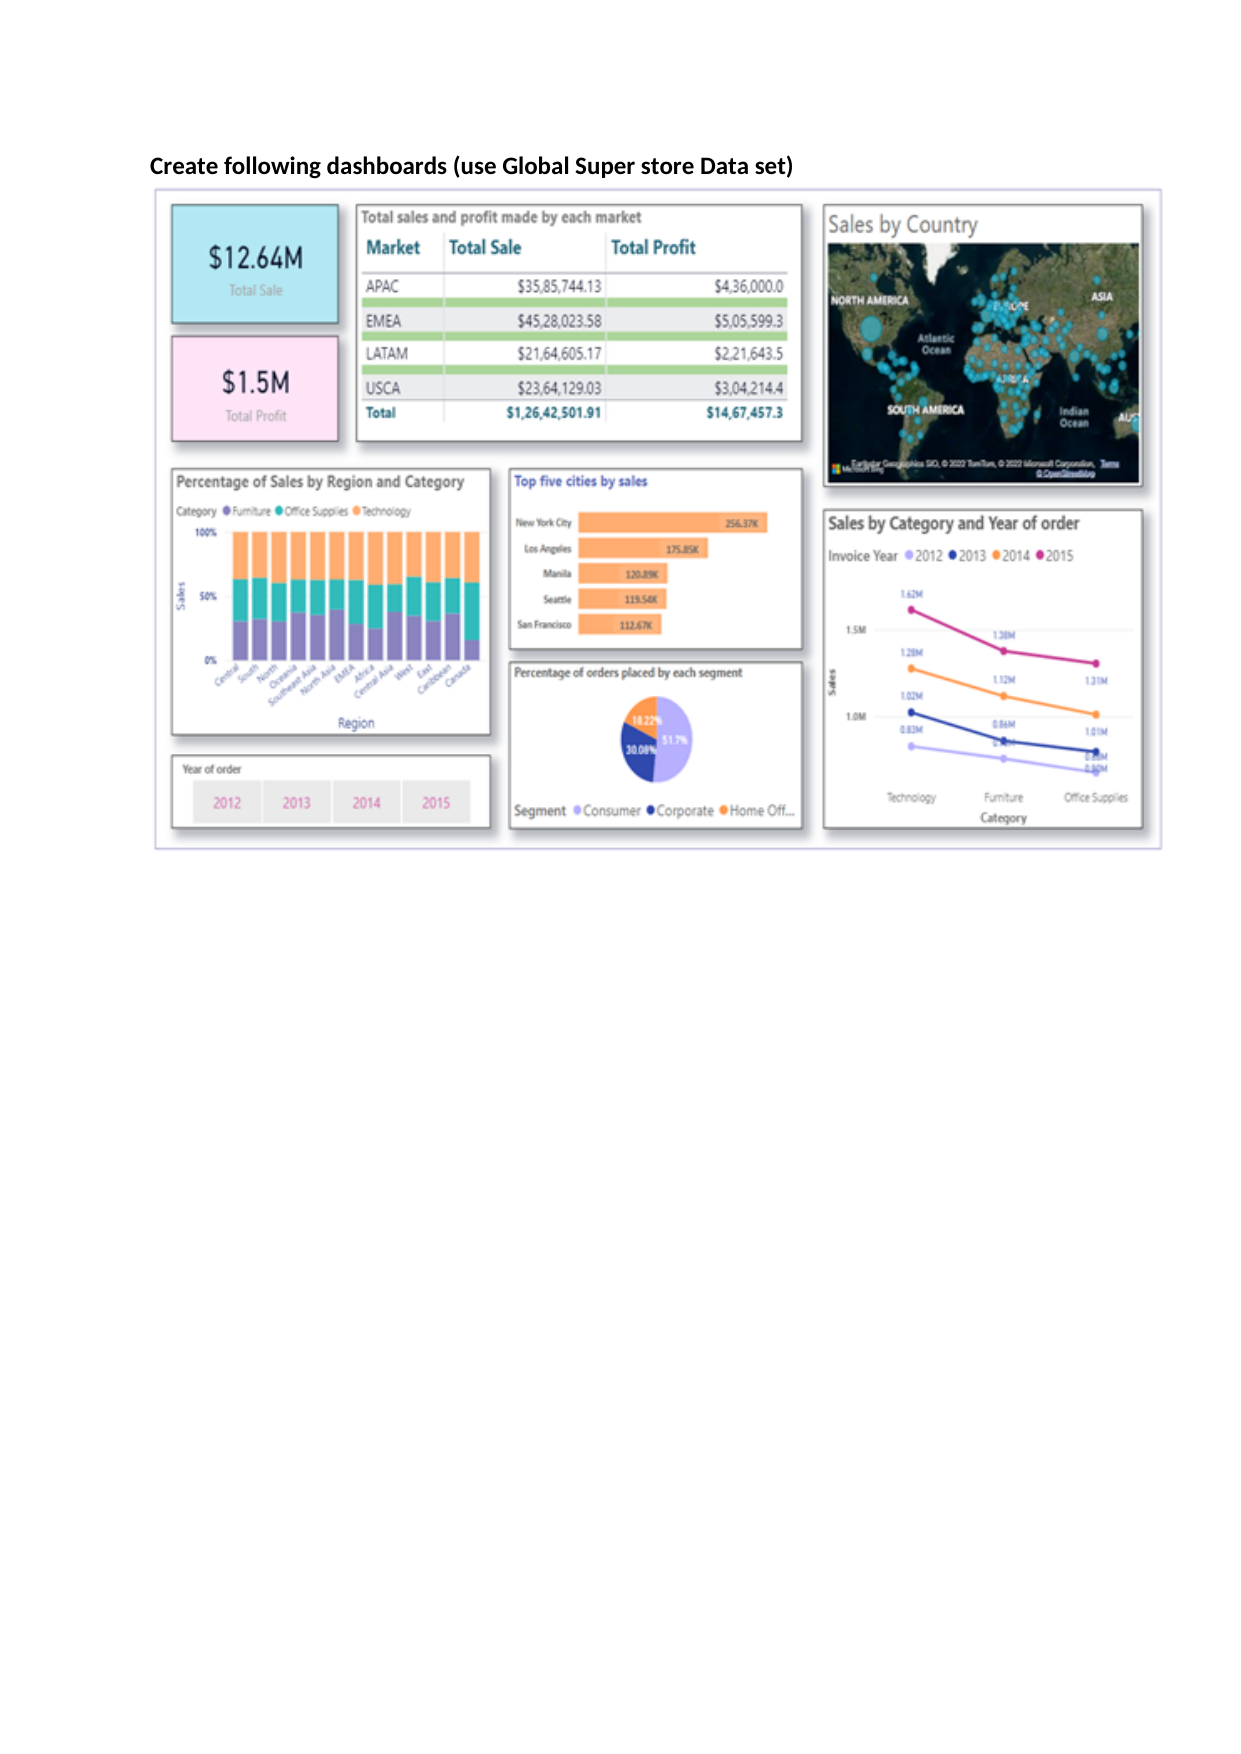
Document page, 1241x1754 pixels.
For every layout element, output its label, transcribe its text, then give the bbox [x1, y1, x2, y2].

picture [150, 180, 1171, 856]
text Create following dashboards (use Global Super store Data set) [150, 150, 1090, 180]
